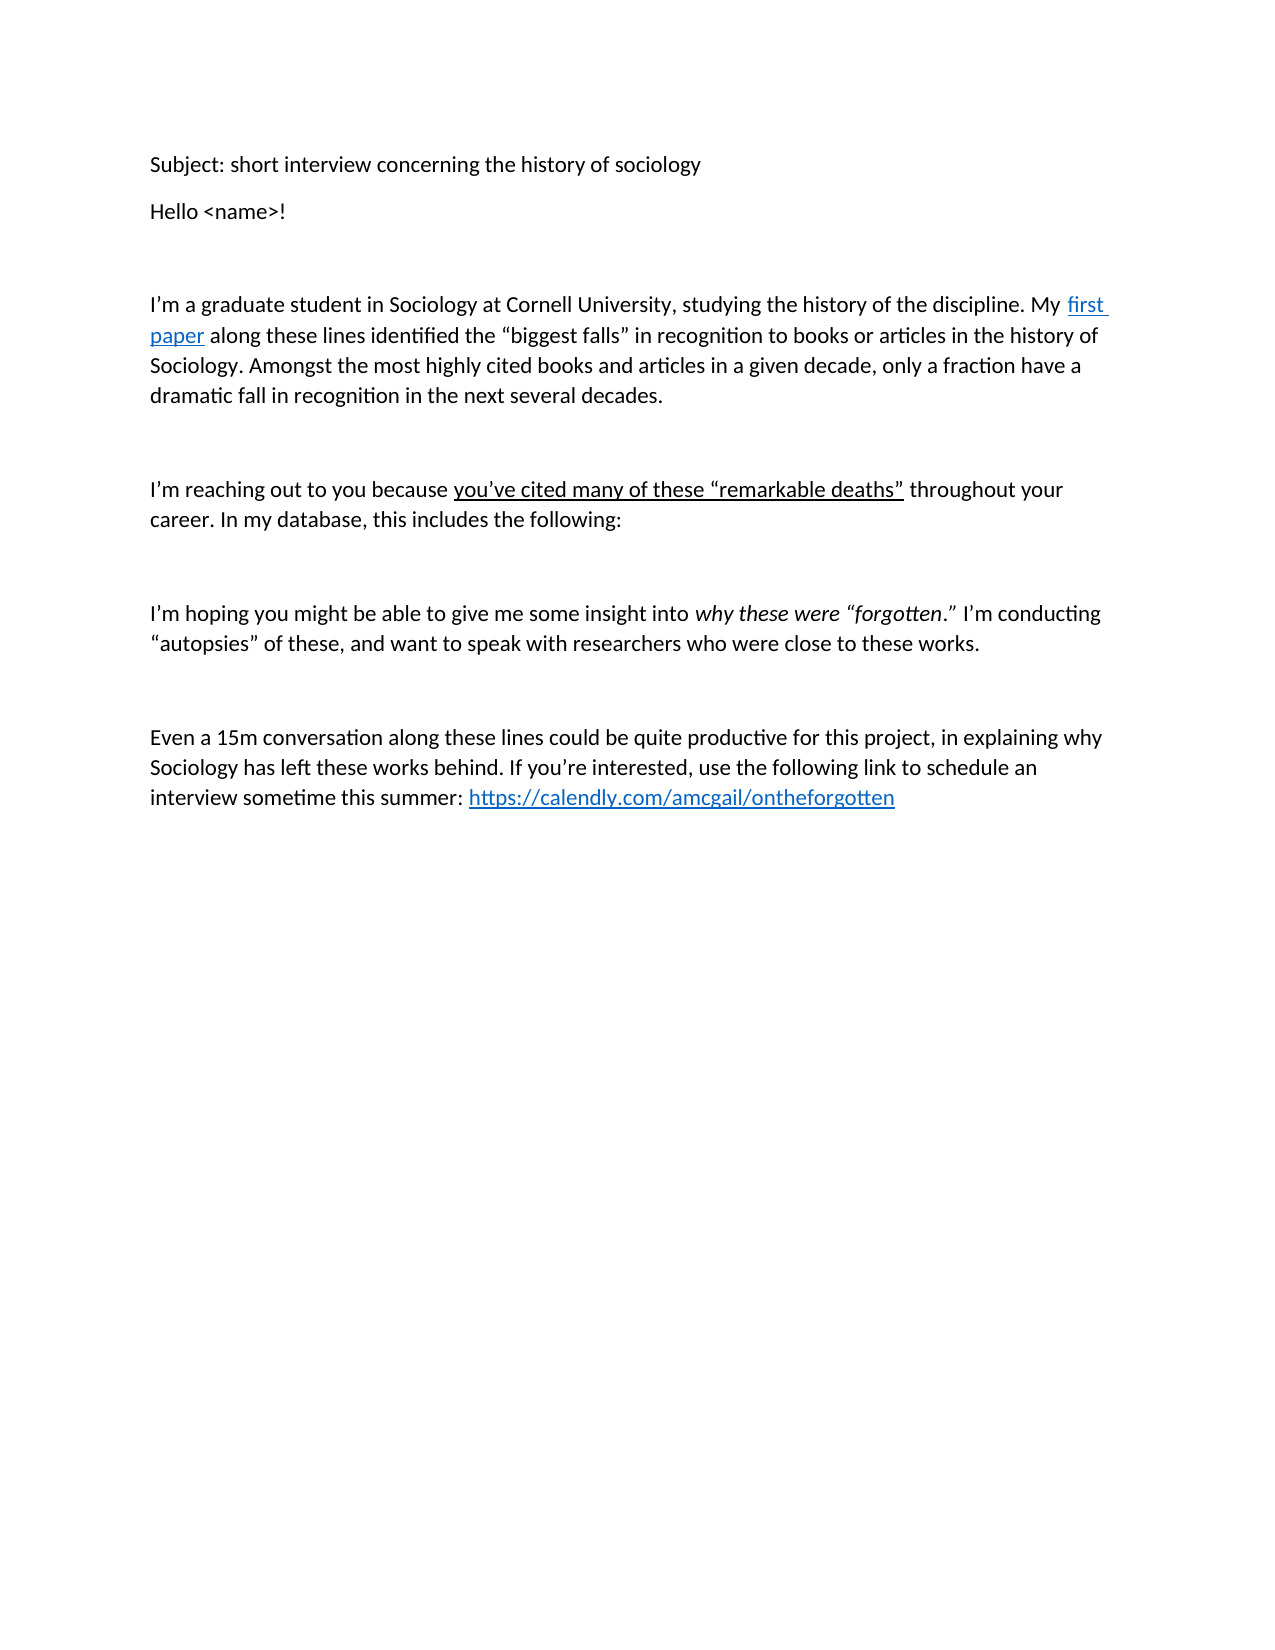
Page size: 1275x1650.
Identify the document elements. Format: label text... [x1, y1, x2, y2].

text Even a 15m conversation along these lines could be quite productive for this project, in explaining why Sociology has left these works behind. If you’re interested, use the following link to schedule an interview sometime this summer: https://calendly.com/amcgail/ontheforgotten [150, 723, 1125, 811]
text I’m hoping you might be able to give me some insight into why these were “forgotten.” I’m conducting “autopsies” of these, and want to speak with researchers who were close to these works. [150, 599, 1125, 657]
text I’m reaching out to you because you’ve cited many of these “remarkable deaths” throughout your career. In my database, this includes the following: [150, 475, 1125, 533]
text Subject: short interview concerning the history of sociology [150, 150, 1125, 178]
text Hello <name>! [150, 197, 1125, 225]
text I’m a graduate student in Sociology at Cornell University, studying the history of the discipline. My first paper along these lines identified the “biggest falls” in recognition to books or articles in the history of Sociology. Amongst the most highly cited books and articles in a given decade, only a fraction have a dramatic fall in recognition in the next several decades. [150, 291, 1125, 409]
